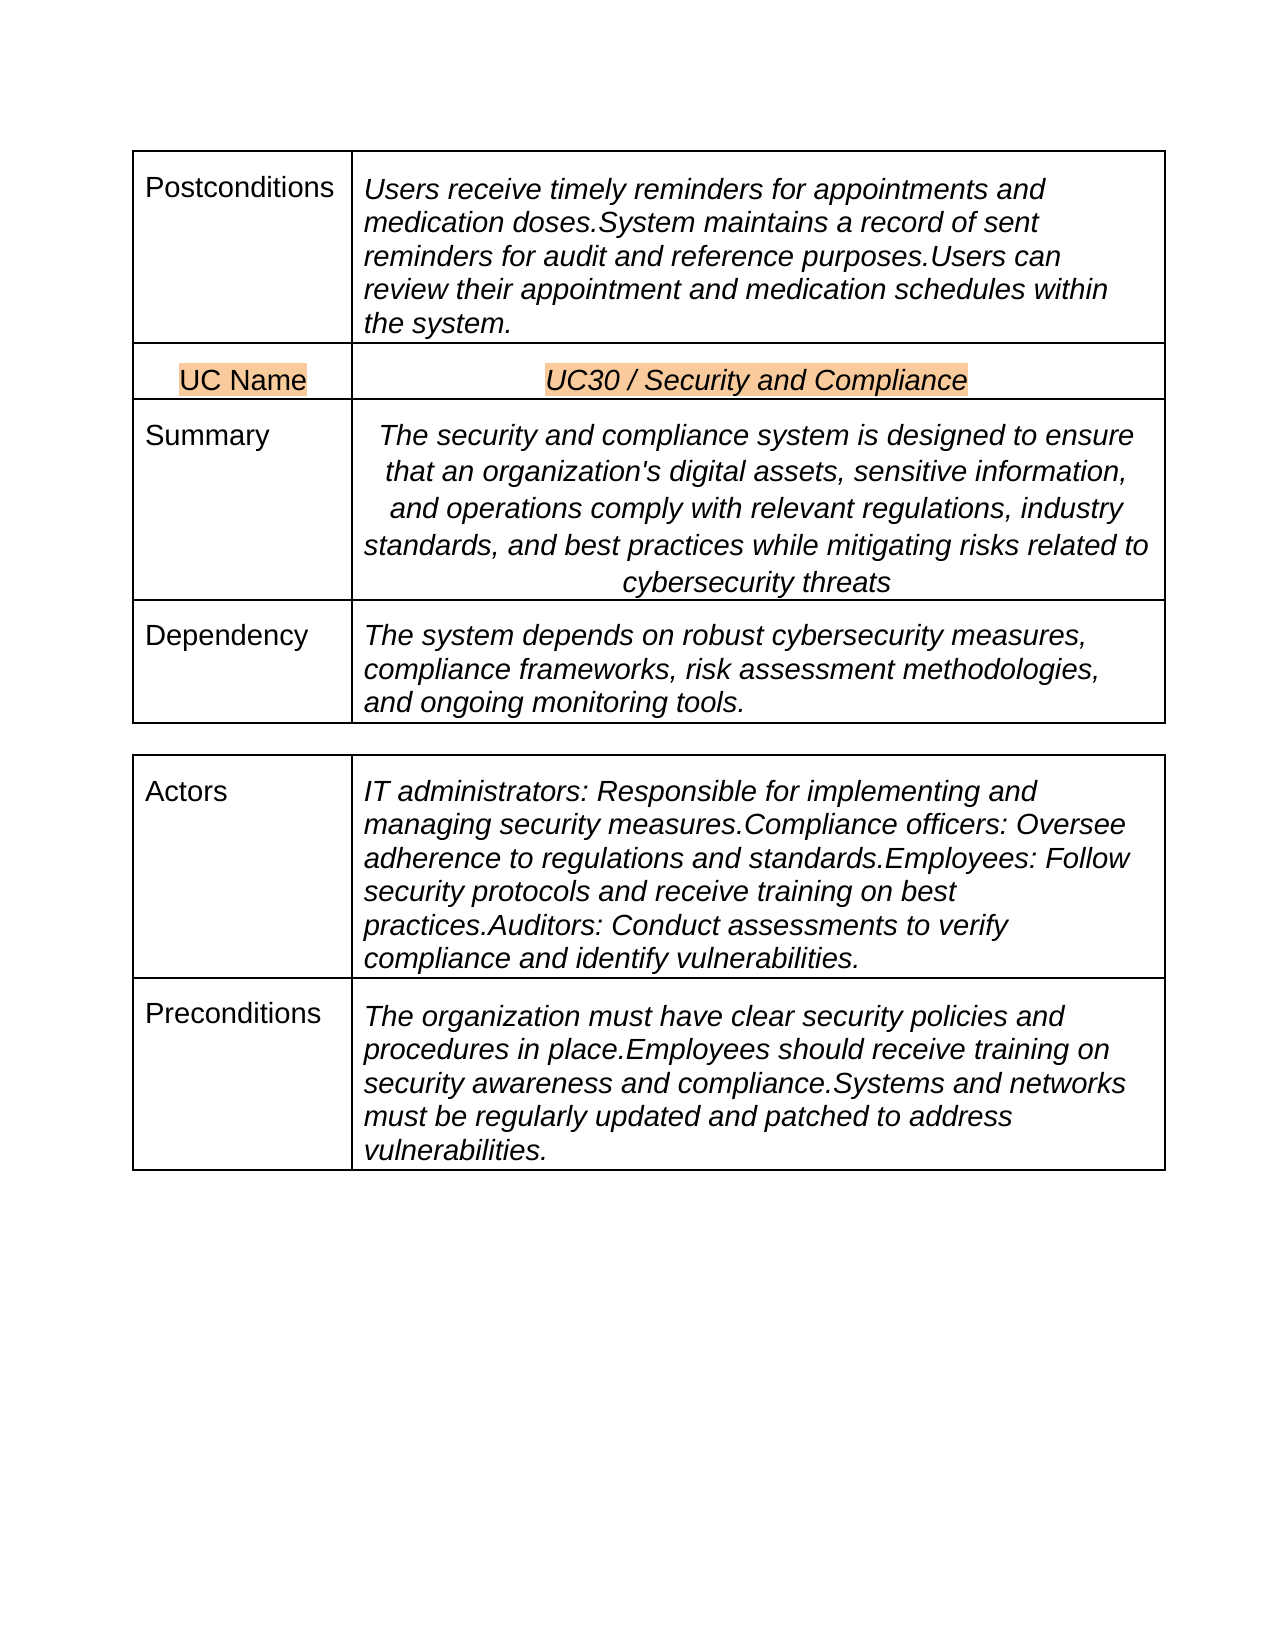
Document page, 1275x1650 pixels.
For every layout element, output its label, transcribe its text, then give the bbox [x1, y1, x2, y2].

table_cell Summary [134, 400, 351, 599]
table_cell The organization must have clear security policies and procedures in place.Employees should receive training on security awareness and compliance.Systems and networks must be regularly updated and patched to address vulnerabilities. [353, 979, 1164, 1168]
table_cell UC Name [134, 344, 351, 398]
table_cell UC30 / Security and Compliance [353, 344, 1164, 398]
table_cell Dependency [134, 601, 351, 722]
table_cell The security and compliance system is designed to ensure that an organization's digital assets, sensitive information, and operations comply with relevant regulations, industry standards, and best practices while mitigating risks related to cybersecurity threats [353, 400, 1164, 599]
table_cell Preconditions [134, 979, 351, 1168]
table_cell Postconditions [134, 152, 351, 342]
table_cell Users receive timely reminders for appointments and medication doses.System maintains a record of sent reminders for audit and reference purposes.Users can review their appointment and medication schedules within the system. [353, 152, 1164, 342]
table_cell The system depends on robust cybersecurity measures, compliance frameworks, risk assessment methodologies, and ongoing monitoring tools. [353, 601, 1164, 722]
table_header Actors [134, 756, 351, 977]
table_header IT administrators: Responsible for implementing and managing security measures.Compliance officers: Oversee adherence to regulations and standards.Employees: Follow security protocols and receive training on best practices.Auditors: Conduct assessments to verify compliance and identify vulnerabilities. [353, 756, 1164, 977]
